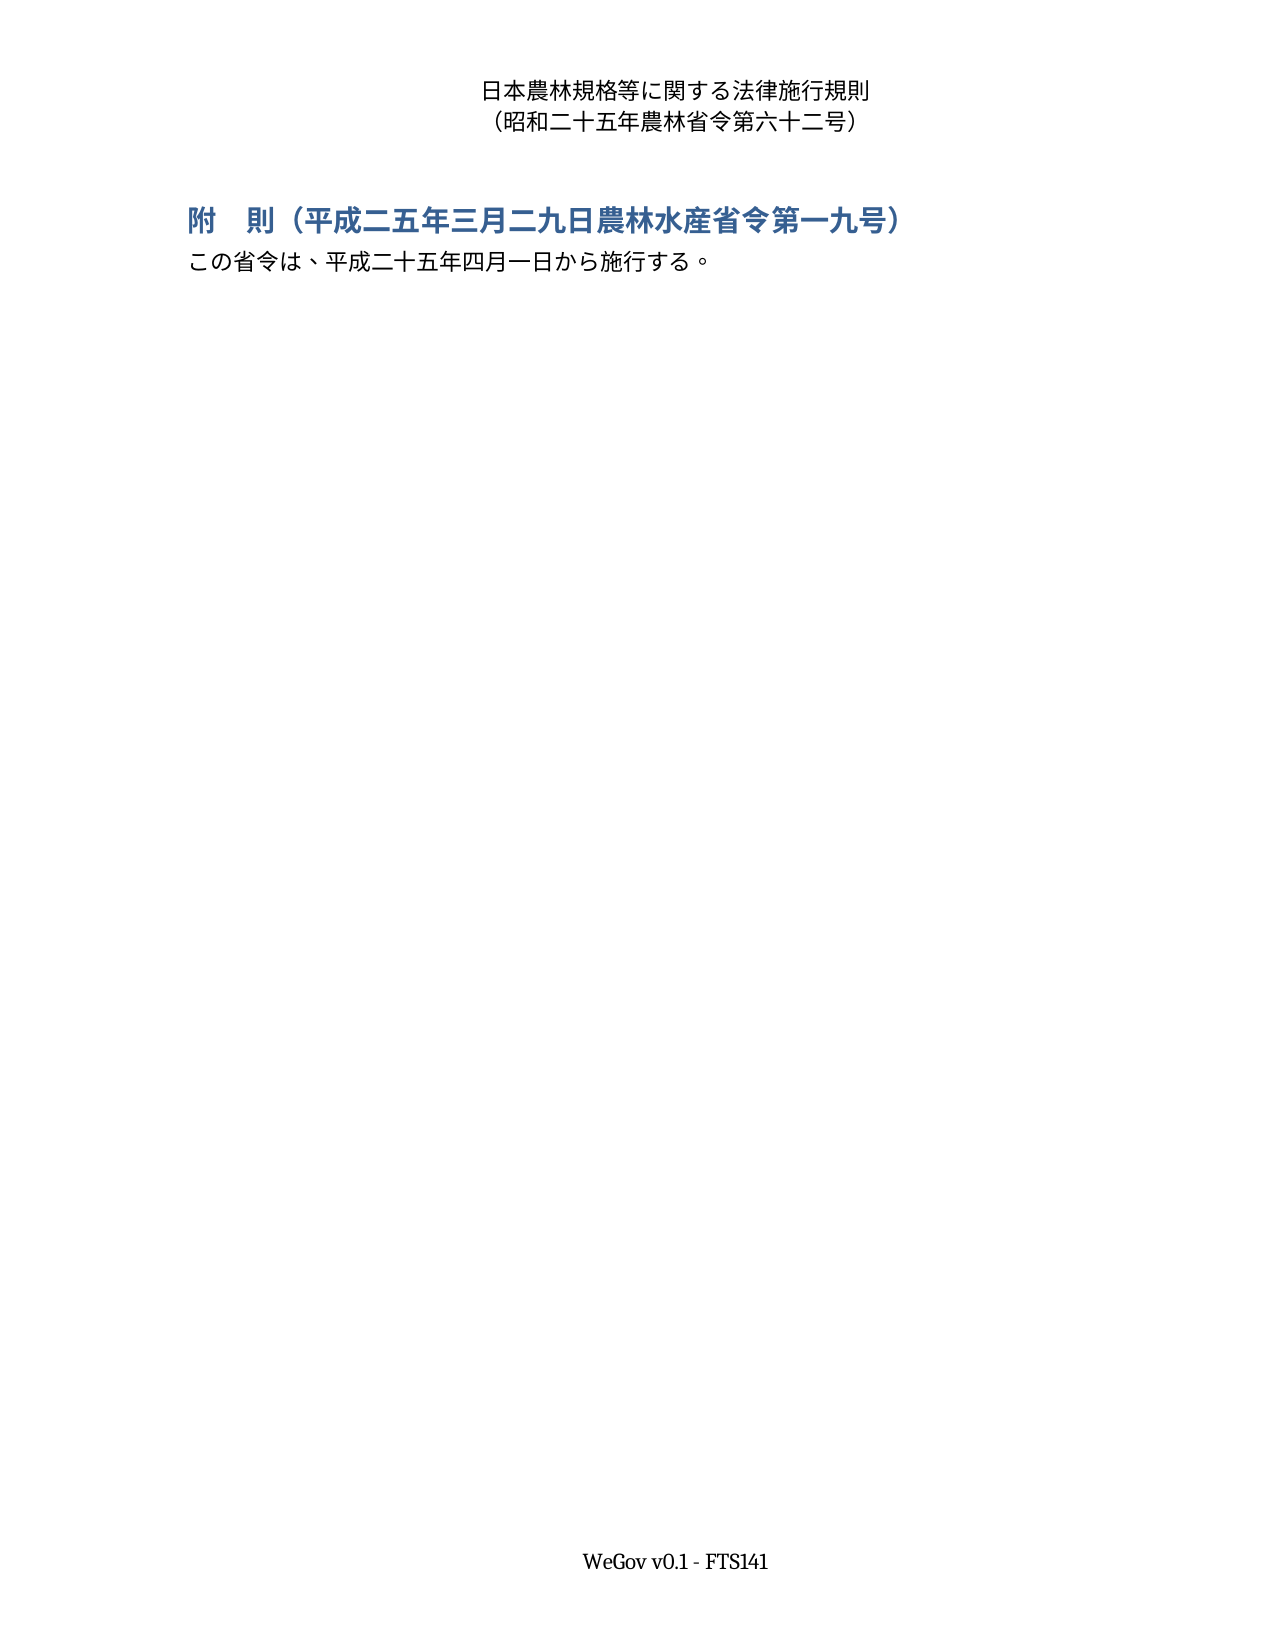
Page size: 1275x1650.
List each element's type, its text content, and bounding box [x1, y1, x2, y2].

text この省令は、平成二十五年四月一日から施行する。 [187, 246, 1087, 277]
subtitle 附 則（平成二五年三月二九日農林水産省令第一九号） [187, 200, 1087, 240]
